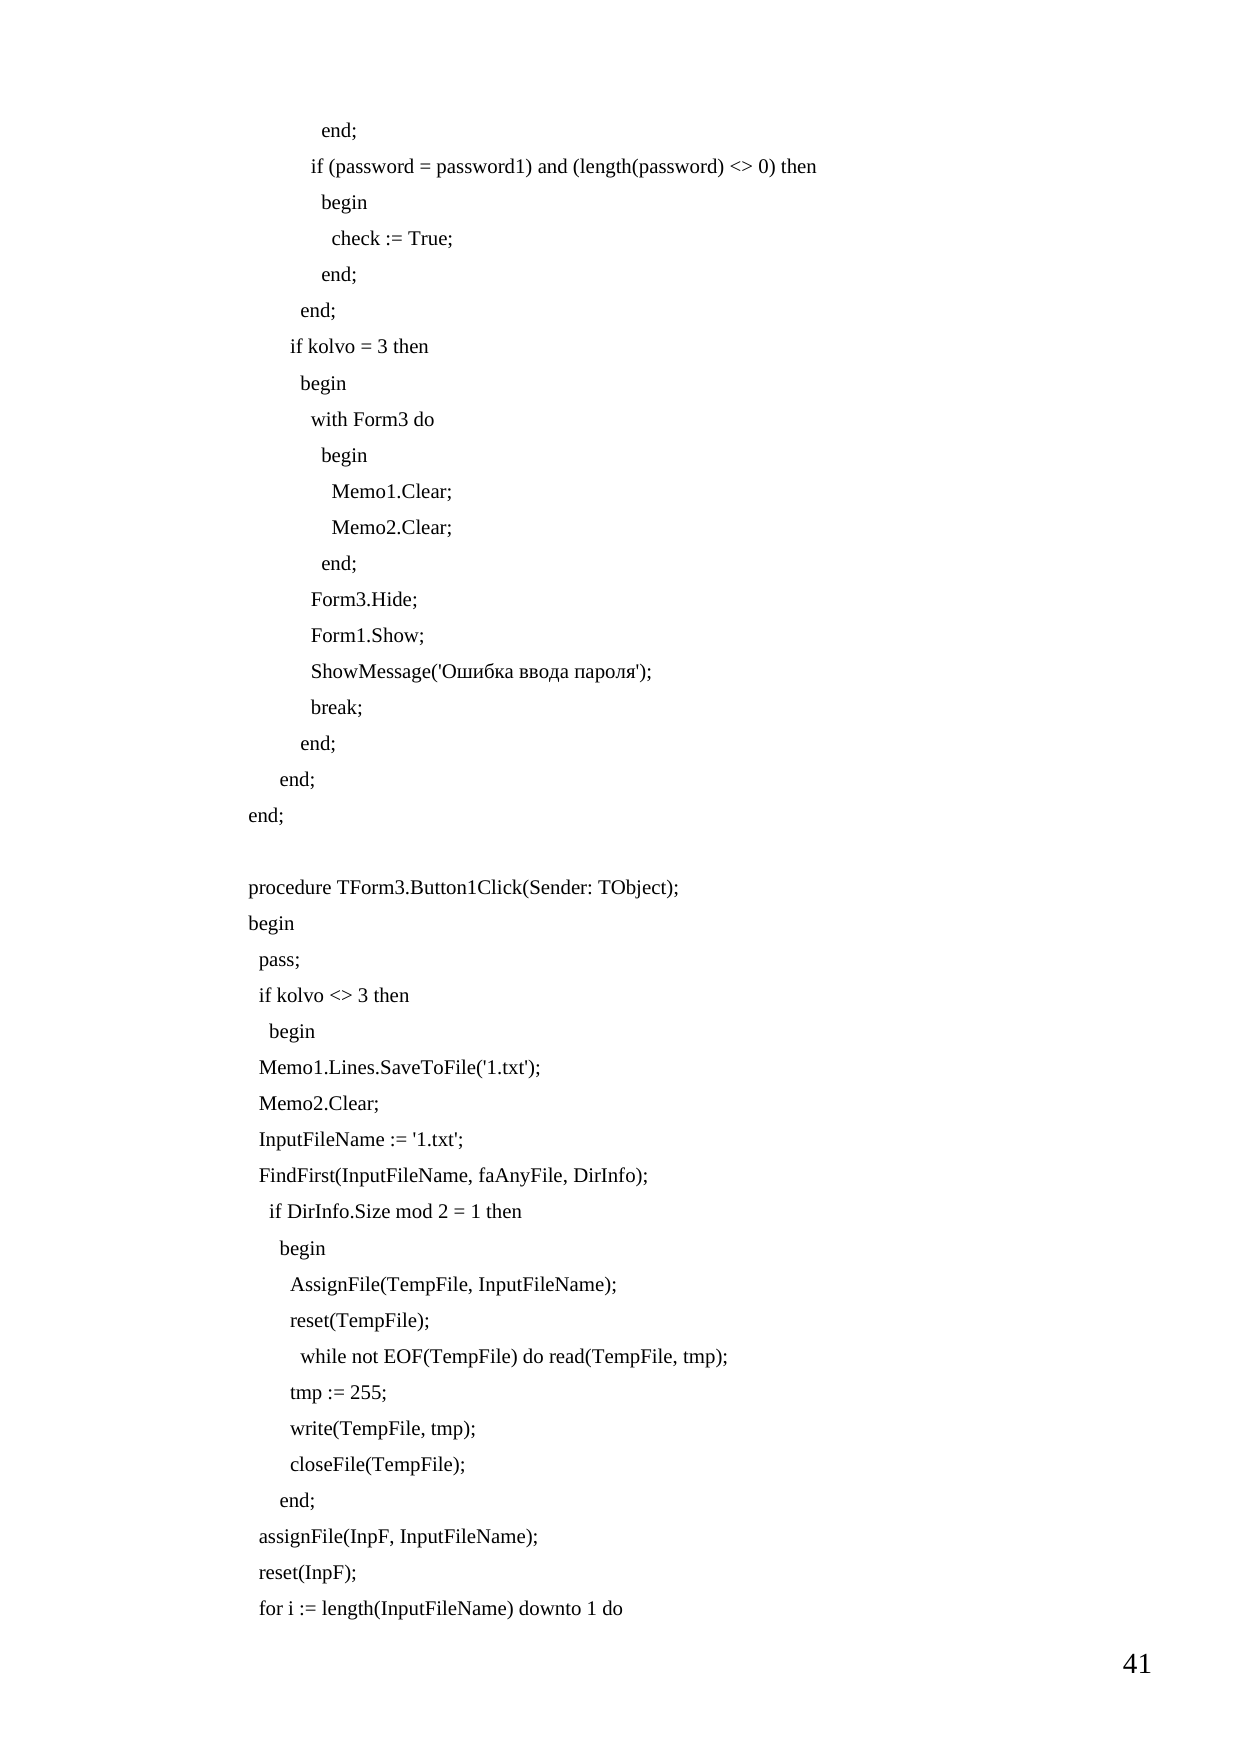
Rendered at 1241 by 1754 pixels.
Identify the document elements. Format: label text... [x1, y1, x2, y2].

text Form3.Hide; [177, 587, 1152, 611]
text with Form3 do [177, 406, 1152, 431]
text ShowMessage('Ошибка ввода пароля'); [177, 659, 1152, 683]
text end; [177, 551, 1152, 575]
text end; [177, 1488, 1152, 1512]
text if (password = password1) and (length(password) <> 0) then [177, 154, 1152, 178]
text while not EOF(TempFile) do read(TempFile, tmp); [177, 1343, 1152, 1368]
text begin [177, 911, 1152, 935]
text pass; [177, 947, 1152, 971]
text begin [177, 190, 1152, 214]
text Memo1.Lines.SaveToFile('1.txt'); [177, 1055, 1152, 1079]
text closeFile(TempFile); [177, 1452, 1152, 1476]
text FindFirst(InputFileName, faAnyFile, DirInfo); [177, 1163, 1152, 1187]
text assignFile(InpF, InputFileName); [177, 1524, 1152, 1548]
text Form1.Show; [177, 623, 1152, 647]
text if kolvo <> 3 then [177, 983, 1152, 1007]
text end; [177, 803, 1152, 827]
text begin [177, 442, 1152, 467]
text begin [177, 1019, 1152, 1043]
text Memo2.Clear; [177, 1091, 1152, 1115]
text check := True; [177, 226, 1152, 250]
text end; [177, 731, 1152, 755]
text end; [177, 262, 1152, 286]
text if kolvo = 3 then [177, 334, 1152, 358]
text tmp := 255; [177, 1379, 1152, 1404]
text procedure TForm3.Button1Click(Sender: TObject); [177, 875, 1152, 899]
text begin [177, 1235, 1152, 1259]
text end; [177, 118, 1152, 142]
text Memo2.Clear; [177, 514, 1152, 539]
text break; [177, 695, 1152, 719]
text end; [177, 767, 1152, 791]
text end; [177, 298, 1152, 322]
text begin [177, 370, 1152, 394]
text AssignFile(TempFile, InputFileName); [177, 1271, 1152, 1296]
text reset(InpF); [177, 1560, 1152, 1584]
text Memo1.Clear; [177, 478, 1152, 503]
text for i := length(InputFileName) downto 1 do [177, 1596, 1152, 1620]
text reset(TempFile); [177, 1307, 1152, 1332]
text write(TempFile, tmp); [177, 1416, 1152, 1440]
text if DirInfo.Size mod 2 = 1 then [177, 1199, 1152, 1223]
text InputFileName := '1.txt'; [177, 1127, 1152, 1151]
